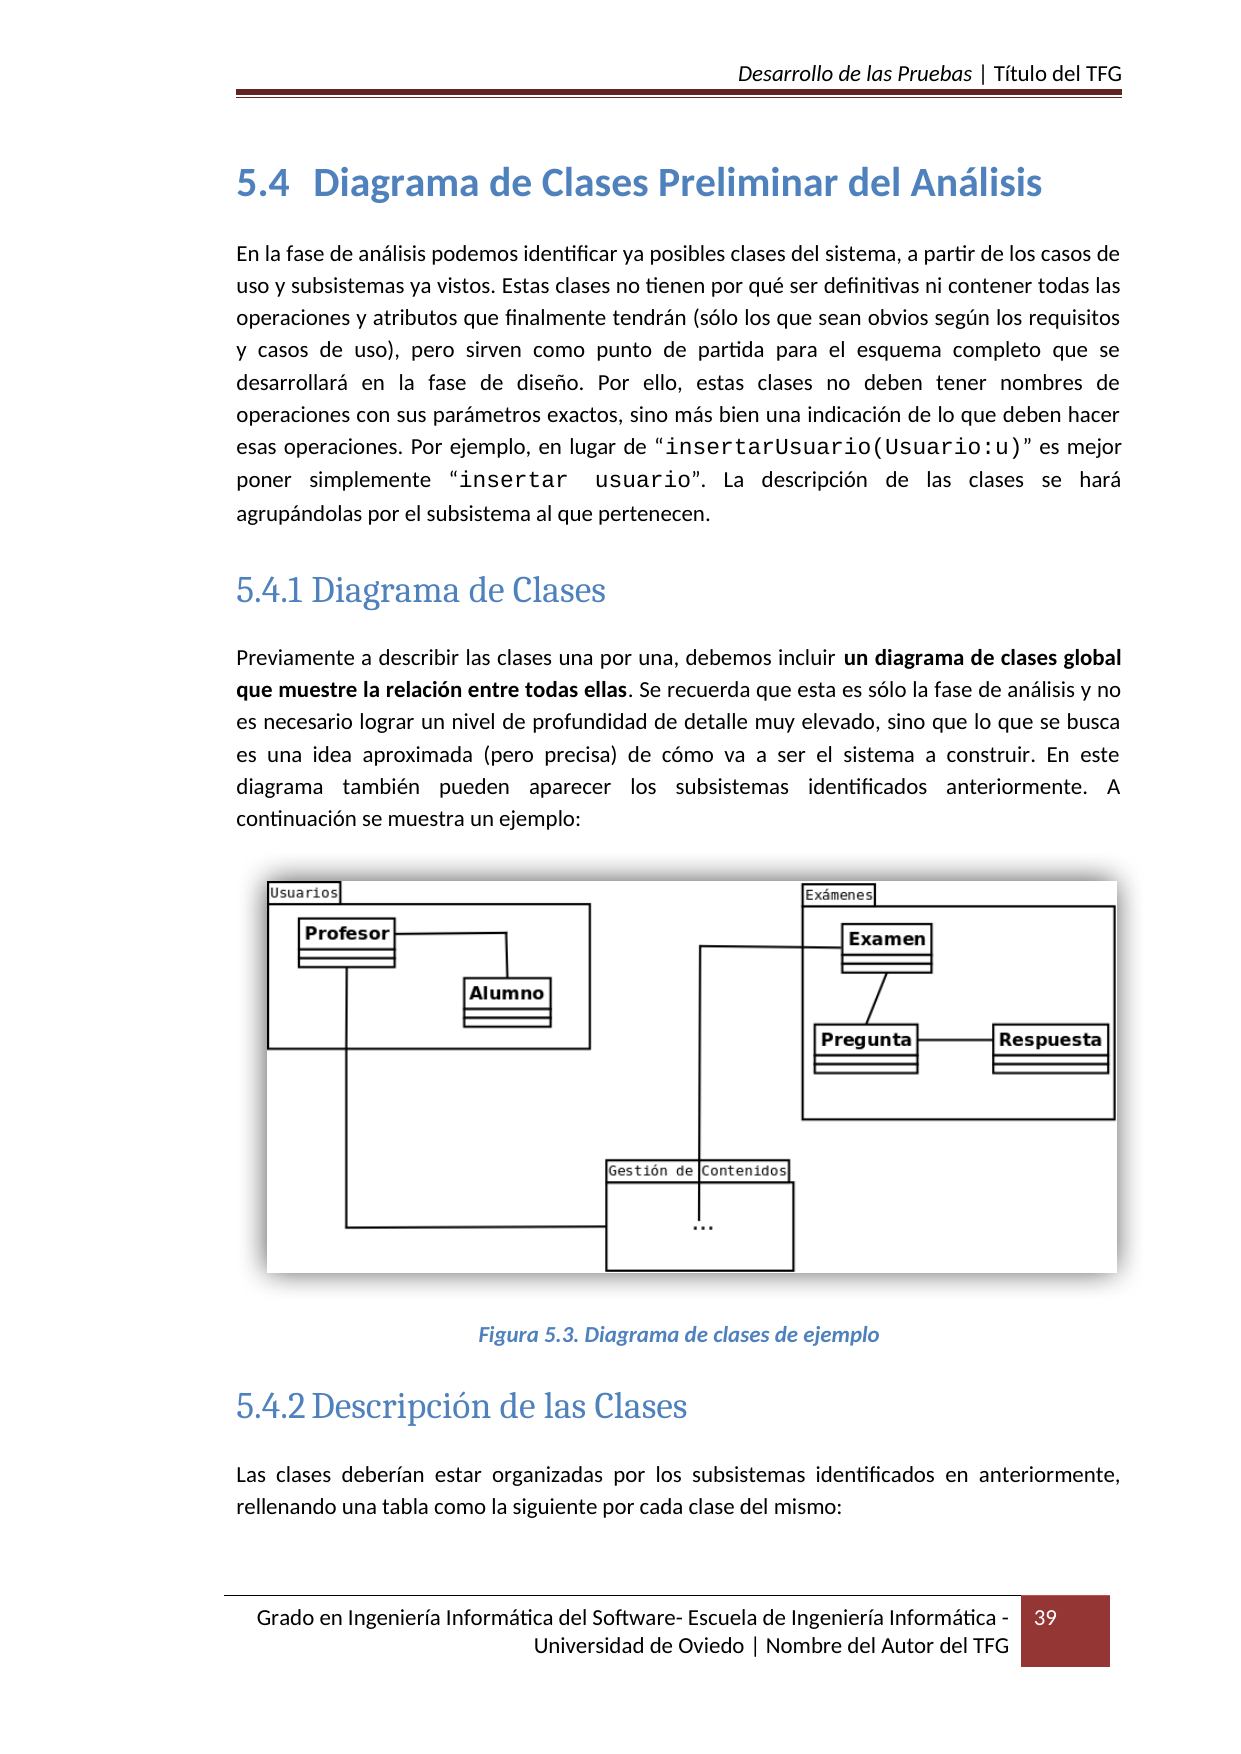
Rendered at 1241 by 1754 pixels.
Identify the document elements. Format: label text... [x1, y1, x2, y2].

subtitle Diagrama de Clases Preliminar del Análisis [236, 156, 1122, 206]
text Previamente a describir las clases una por una, debemos incluir un diagrama de clases global que muestre la relación entre todas ellas. Se recuerda que esta es sólo la fase de análisis y no es necesario lograr un nivel de profundidad de detalle muy elevado, sino que lo que se busca es una idea aproximada (pero precisa) de cómo va a ser el sistema a construir. En este diagrama también pueden aparecer los subsistemas identificados anteriormente. A continuación se muestra un ejemplo: [236, 643, 1122, 832]
text Figura 5.3. Diagrama de clases de ejemplo [236, 1320, 1122, 1348]
picture [267, 881, 1117, 1273]
text Las clases deberían estar organizadas por los subsistemas identificados en anteriormente, rellenando una tabla como la siguiente por cada clase del mismo: [236, 1460, 1122, 1520]
subtitle Descripción de las Clases [236, 1385, 1122, 1428]
subtitle Diagrama de Clases [236, 568, 1122, 612]
text En la fase de análisis podemos identificar ya posibles clases del sistema, a partir de los casos de uso y subsistemas ya vistos. Estas clases no tienen por qué ser definitivas ni contener todas las operaciones y atributos que finalmente tendrán (sólo los que sean obvios según los requisitos y casos de uso), pero sirven como punto de partida para el esquema completo que se desarrollará en la fase de diseño. Por ello, estas clases no deben tener nombres de operaciones con sus parámetros exactos, sino más bien una indicación de lo que deben hacer esas operaciones. Por ejemplo, en lugar de “insertarUsuario(Usuario:u)” es mejor poner simplemente “insertar usuario”. La descripción de las clases se hará agrupándolas por el subsistema al que pertenecen. [236, 239, 1122, 527]
